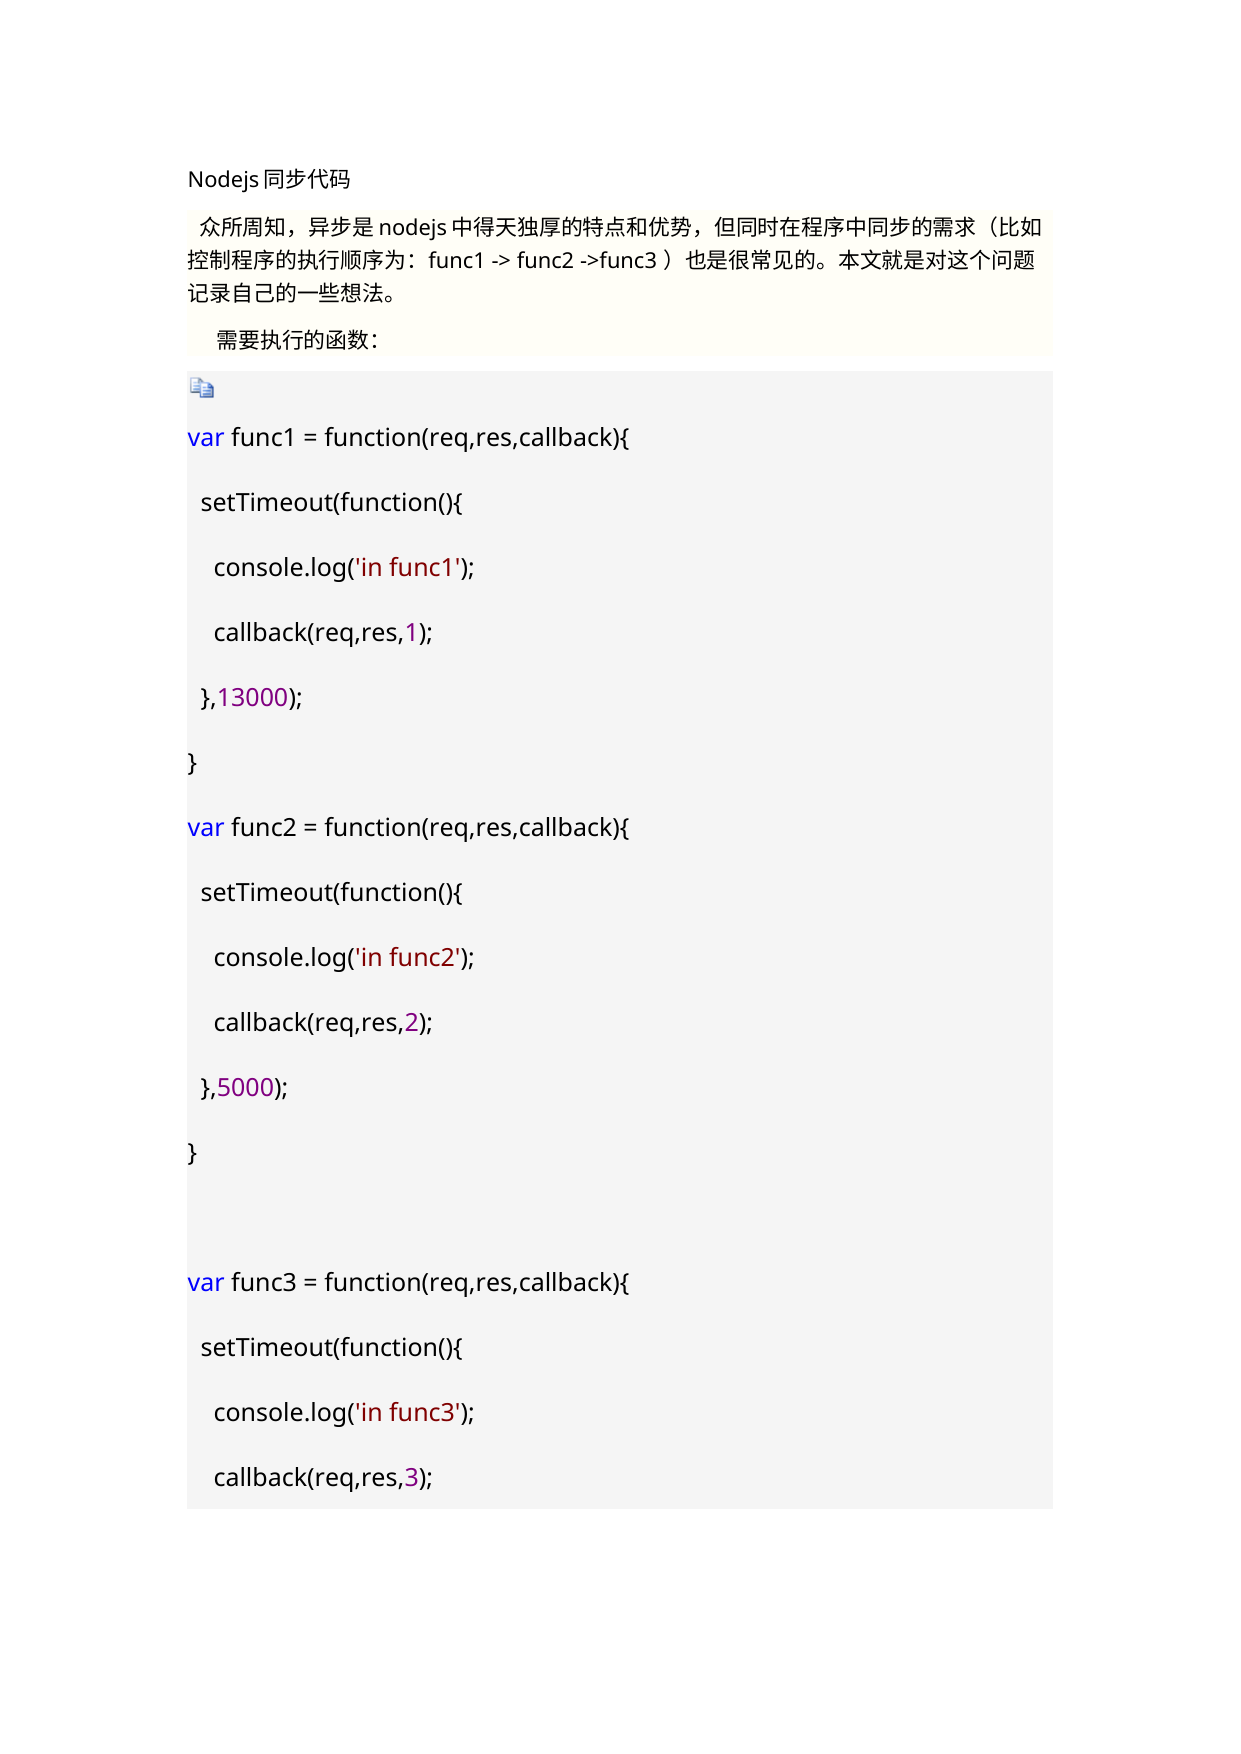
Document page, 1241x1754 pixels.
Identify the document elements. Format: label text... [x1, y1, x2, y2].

picture [187, 371, 219, 403]
text 众所周知，异步是nodejs中得天独厚的特点和优势，但同时在程序中同步的需求（比如控制程序的执行顺序为：func1 -> func2 ->func3 ）也是很常见的。本文就是对这个问题记录自己的一些想法。 [187, 210, 1053, 308]
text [187, 404, 1053, 1509]
text 需要执行的函数： [187, 323, 1053, 356]
text Nodejs同步代码 [187, 162, 1053, 194]
